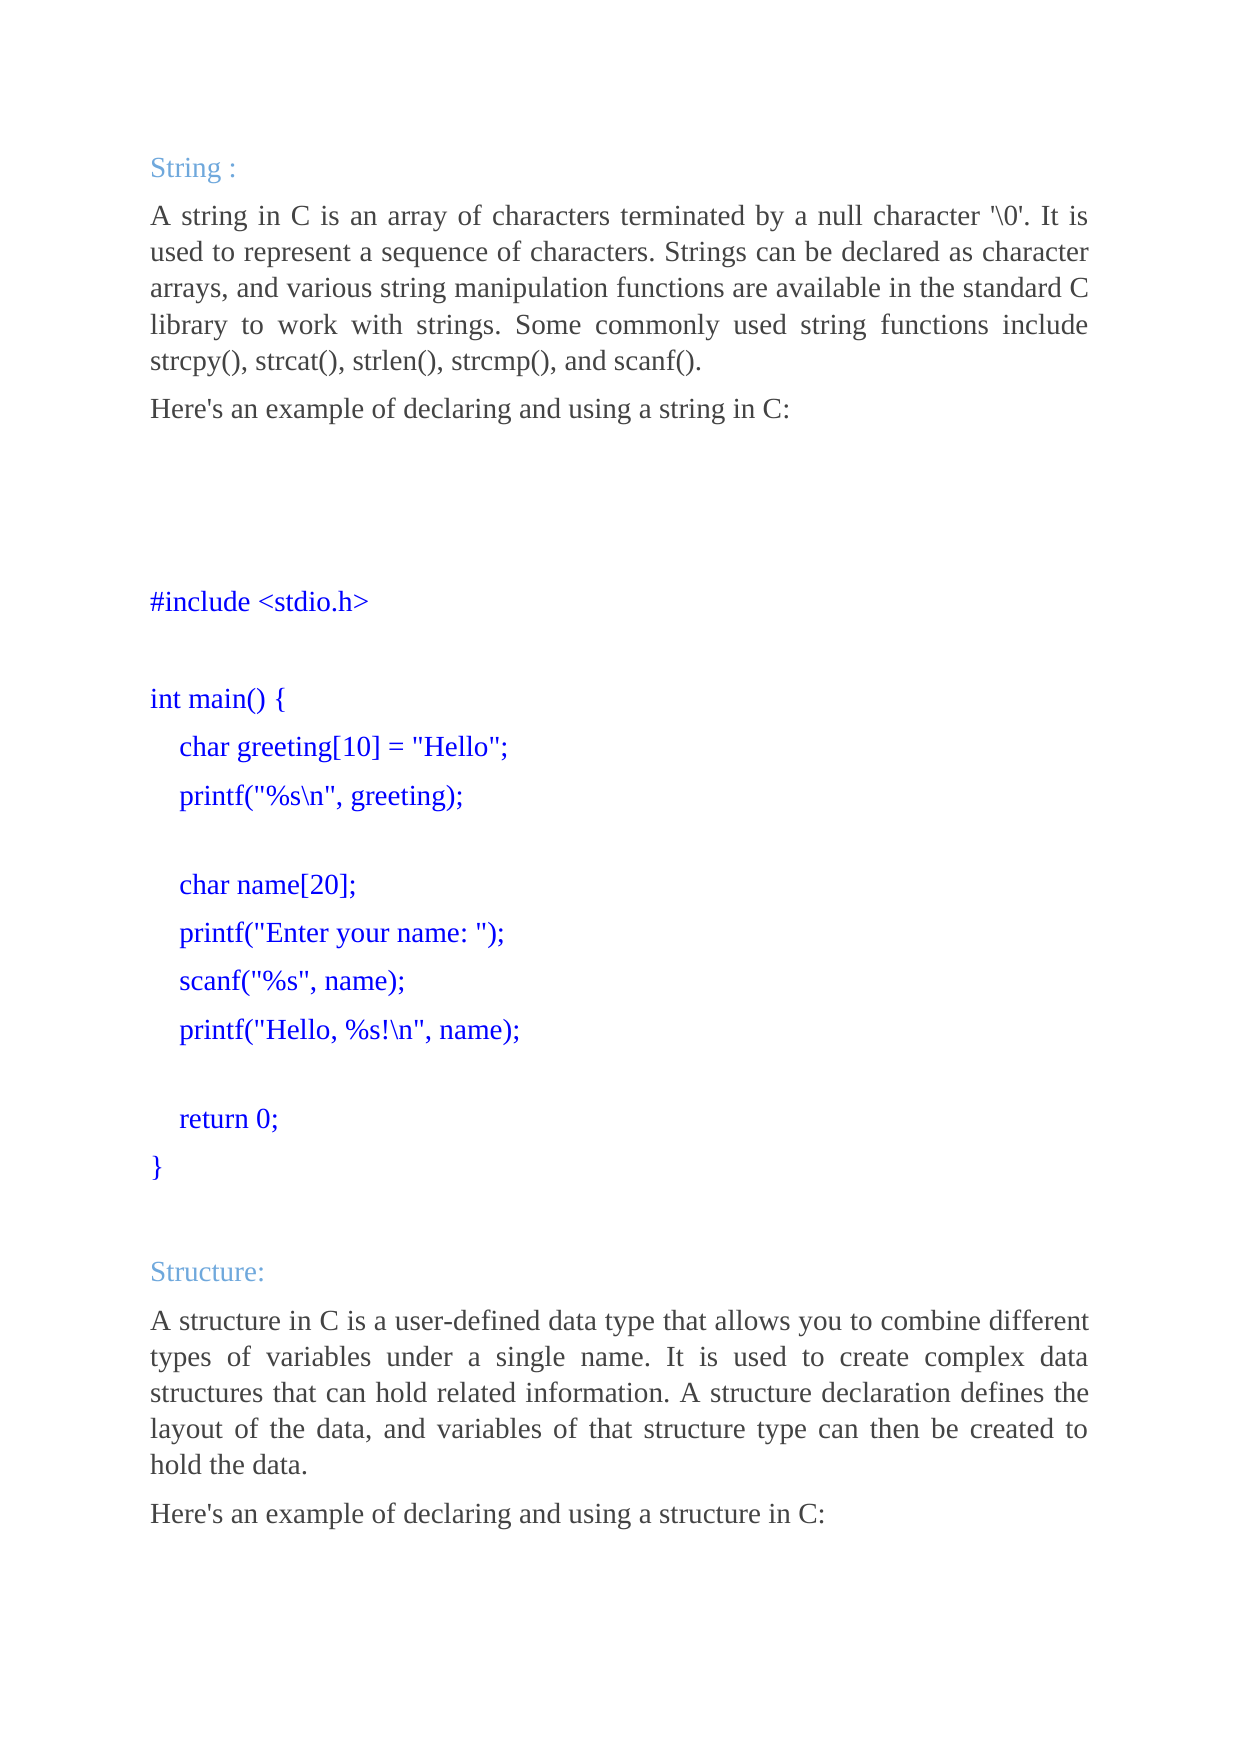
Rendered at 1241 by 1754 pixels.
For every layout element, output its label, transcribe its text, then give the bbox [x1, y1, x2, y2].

text char name[20]; [150, 867, 1090, 900]
text String : [150, 150, 1090, 183]
text char greeting[10] = "Hello"; [150, 729, 1090, 763]
text } [150, 1149, 1090, 1183]
text Here's an example of declaring and using a structure in C: [150, 1496, 1090, 1529]
text return 0; [150, 1101, 1090, 1134]
text Structure: [150, 1254, 1090, 1288]
text scanf("%s", name); [150, 963, 1090, 997]
text printf("%s\n", greeting); [150, 778, 1090, 811]
text A structure in C is a user-defined data type that allows you to combine different types of variables under a single name. It is used to create complex data structures that can hold related information. A structure declaration defines the layout of the data, and variables of that structure type can then be created to hold the data. [150, 1303, 1090, 1481]
text printf("Hello, %s!\n", name); [150, 1012, 1090, 1045]
text printf("Enter your name: "); [150, 915, 1090, 949]
text #include <stdio.h> [150, 584, 1090, 618]
text int main() { [150, 681, 1090, 715]
text A string in C is an array of characters terminated by a null character '\0'. It is used to represent a sequence of characters. Strings can be declared as character arrays, and various string manipulation functions are available in the standard C library to work with strings. Some commonly used string functions include strcpy(), strcat(), strlen(), strcmp(), and scanf(). [150, 198, 1090, 376]
text Here's an example of declaring and using a string in C: [150, 391, 1090, 425]
